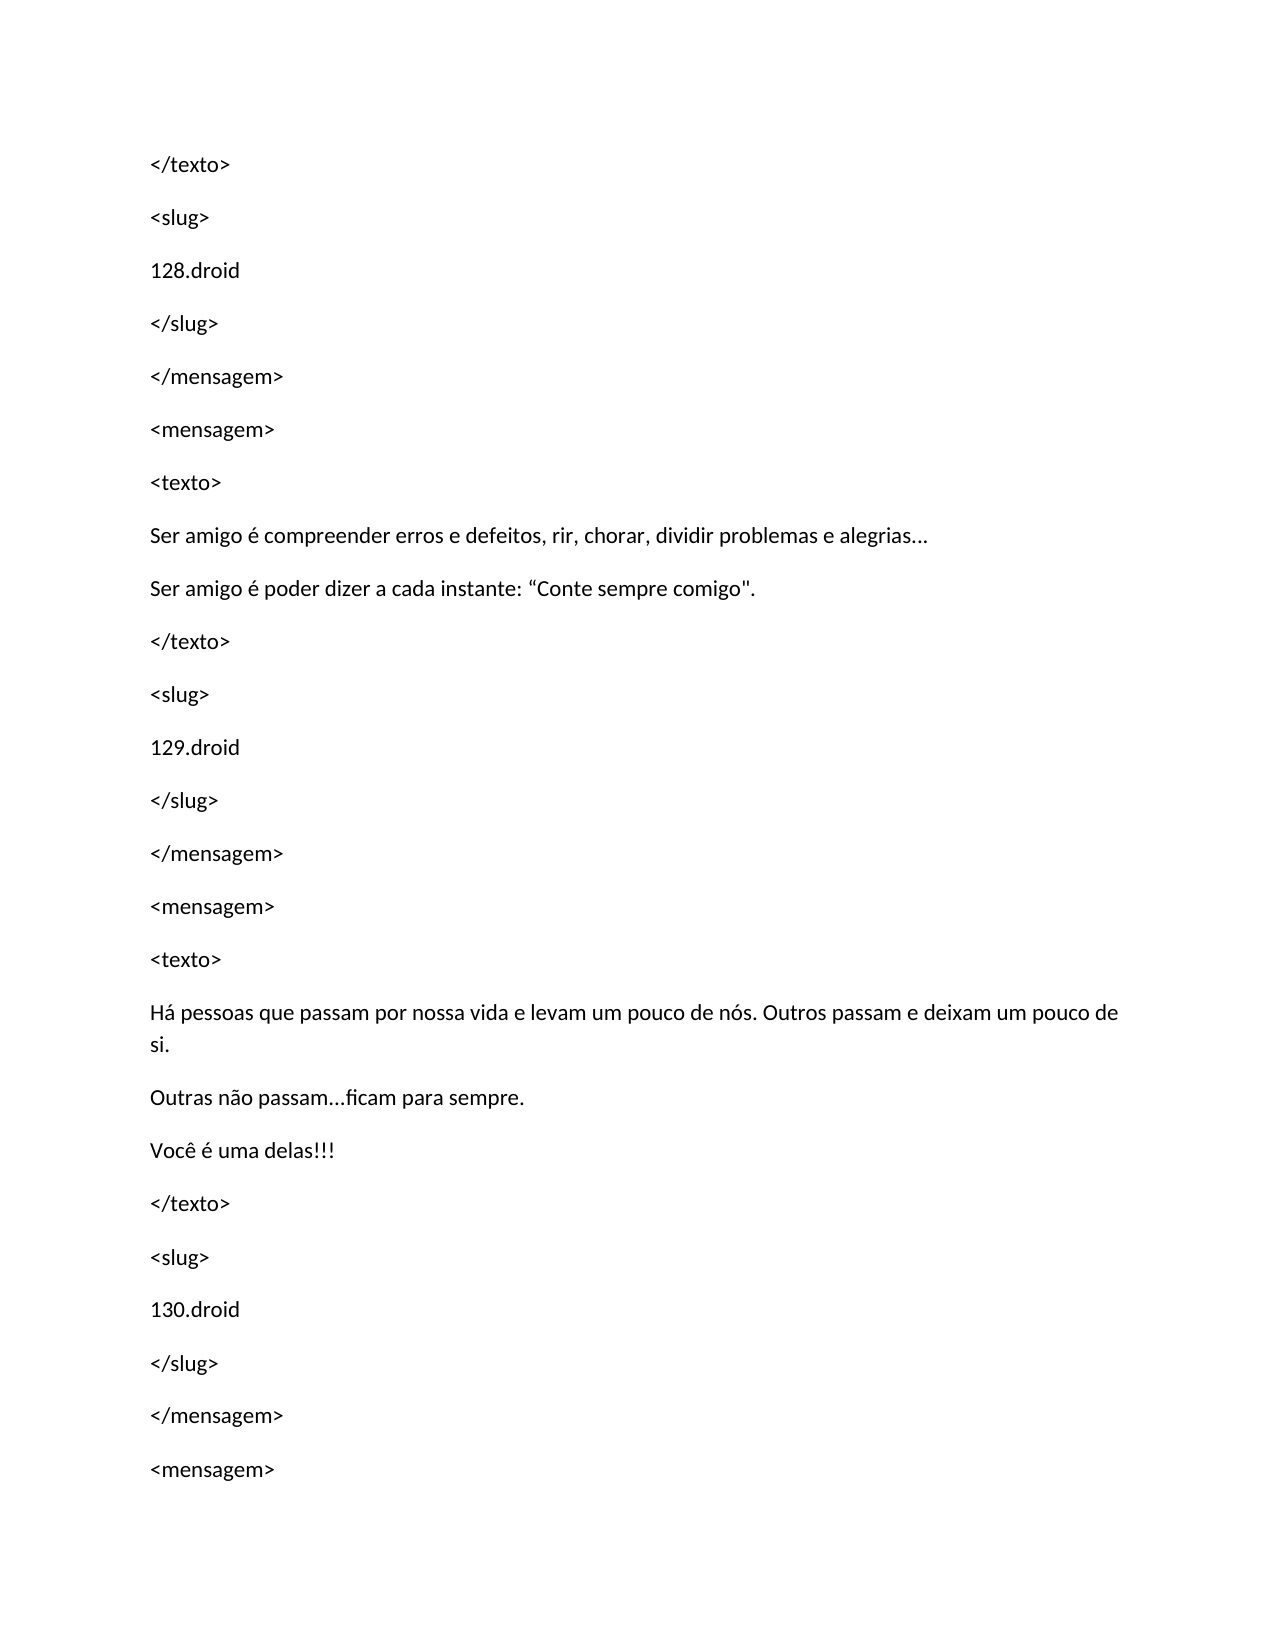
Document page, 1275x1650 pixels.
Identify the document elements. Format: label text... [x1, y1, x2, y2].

text </mensagem> [150, 362, 1125, 390]
text </slug> [150, 1349, 1125, 1377]
text </mensagem> [150, 1402, 1125, 1430]
text <slug> [150, 203, 1125, 231]
text </slug> [150, 786, 1125, 814]
text </texto> [150, 627, 1125, 655]
text <mensagem> [150, 415, 1125, 443]
text </texto> [150, 1189, 1125, 1218]
text <mensagem> [150, 1455, 1125, 1483]
text Há pessoas que passam por nossa vida e levam um pouco de nós. Outros passam e deixam um pouco de si. [150, 998, 1125, 1058]
text </slug> [150, 309, 1125, 337]
text Ser amigo é compreender erros e defeitos, rir, chorar, dividir problemas e alegrias... [150, 521, 1125, 549]
text <texto> [150, 945, 1125, 973]
text 128.droid [150, 256, 1125, 284]
text Outras não passam...ficam para sempre. [150, 1083, 1125, 1112]
text <slug> [150, 1243, 1125, 1271]
text <slug> [150, 680, 1125, 708]
text 130.droid [150, 1296, 1125, 1324]
text Você é uma delas!!! [150, 1137, 1125, 1164]
text 129.droid [150, 733, 1125, 761]
text </texto> [150, 150, 1125, 178]
text <mensagem> [150, 892, 1125, 920]
text <texto> [150, 468, 1125, 496]
text Ser amigo é poder dizer a cada instante: “Conte sempre comigo". [150, 574, 1125, 602]
text </mensagem> [150, 839, 1125, 867]
